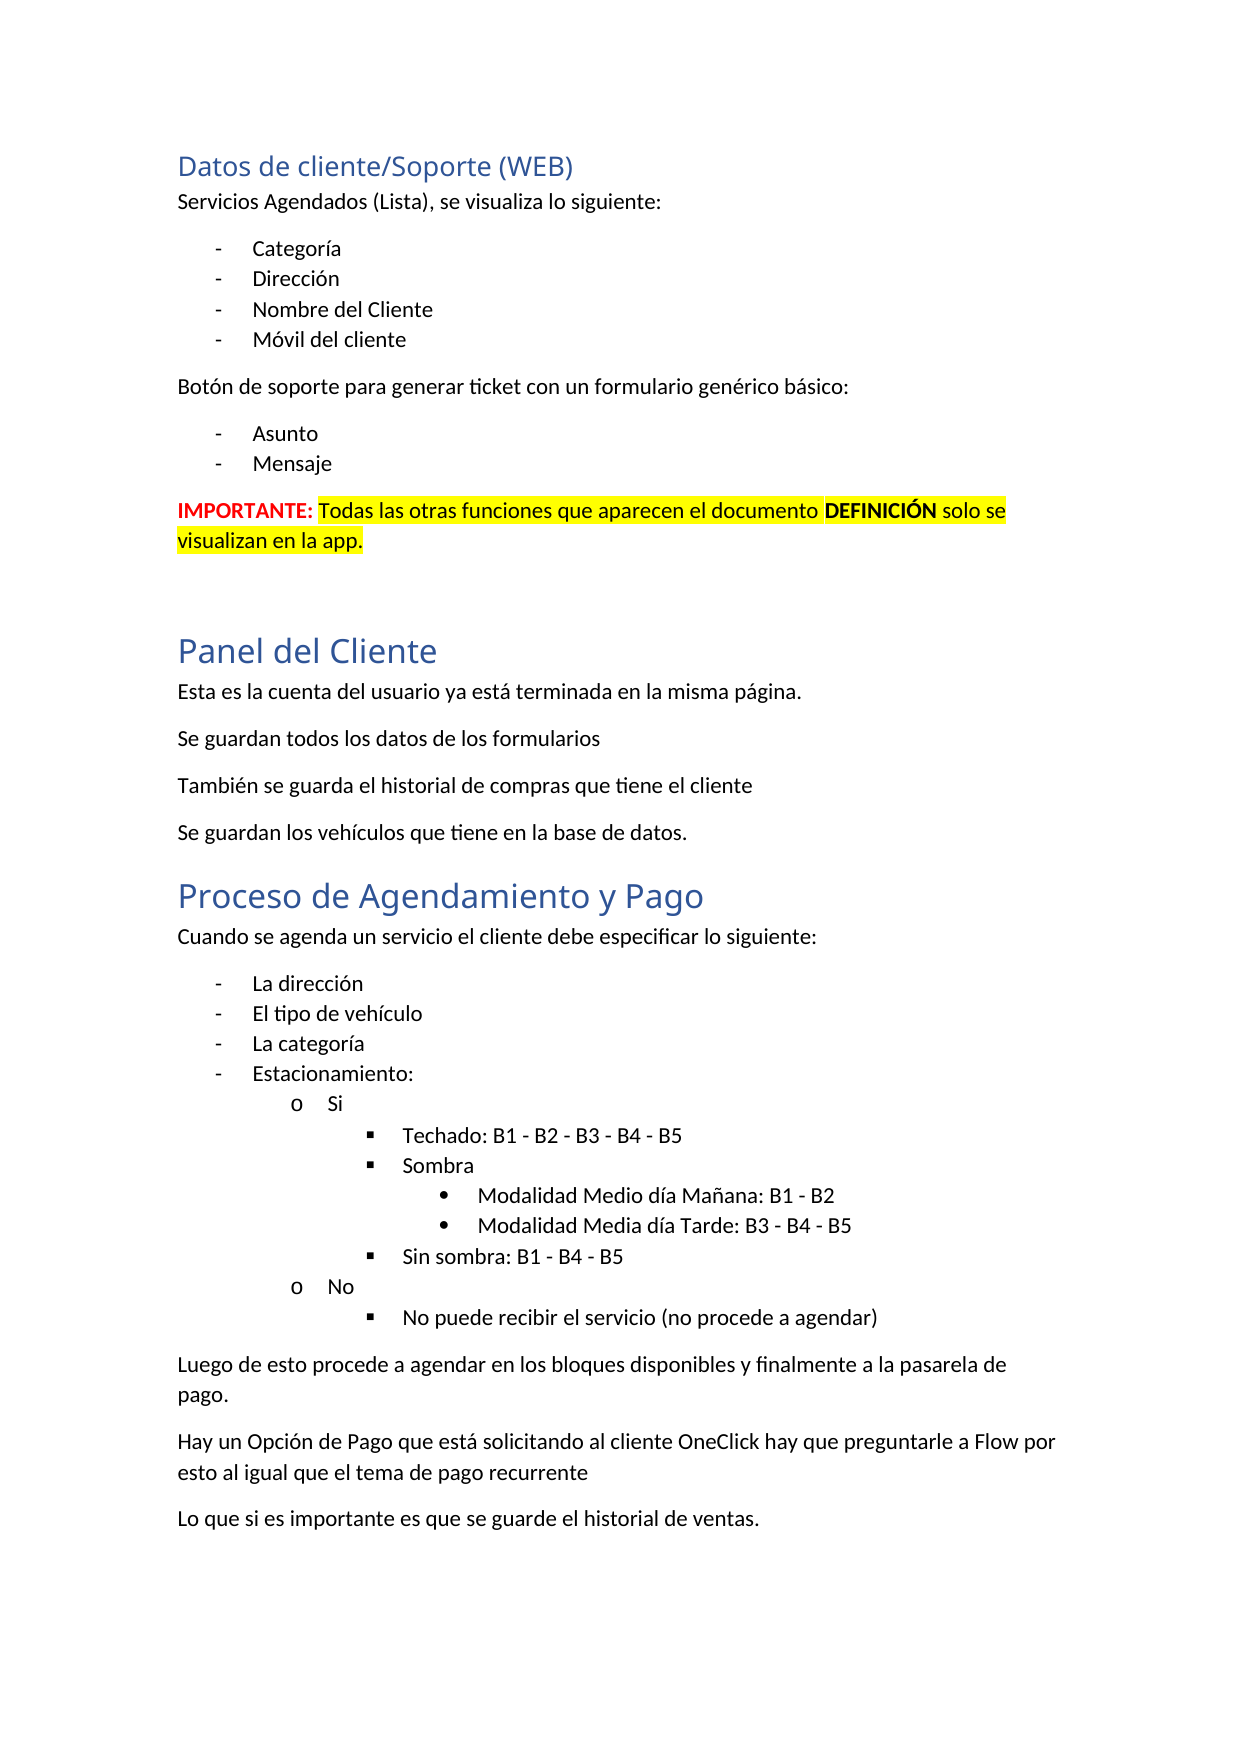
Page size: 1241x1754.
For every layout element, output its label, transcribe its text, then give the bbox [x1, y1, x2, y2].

subtitle Panel del Cliente [177, 628, 1063, 673]
list Nombre del Cliente [215, 295, 1063, 323]
list Modalidad Media día Tarde: B3 - B4 - B5 [440, 1212, 1063, 1239]
list Mensaje [215, 449, 1063, 477]
subtitle Datos de cliente/Soporte (WEB) [177, 148, 1063, 184]
list Techado: B1 - B2 - B3 - B4 - B5 [365, 1121, 1063, 1149]
text Hay un Opción de Pago que está solicitando al cliente OneClick hay que preguntarle a Flow por esto al igual que el tema de pago recurrente [177, 1427, 1063, 1486]
list Dirección [215, 264, 1063, 292]
list No puede recibir el servicio (no procede a agendar) [365, 1303, 1063, 1331]
list La dirección [215, 969, 1063, 997]
list Sin sombra: B1 - B4 - B5 [365, 1242, 1063, 1270]
list No [290, 1272, 1063, 1301]
list Si [290, 1089, 1063, 1119]
text IMPORTANTE: Todas las otras funciones que aparecen el documento DEFINICIÓN solo se visualizan en la app. [177, 496, 1063, 554]
list Asunto [215, 419, 1063, 447]
list Móvil del cliente [215, 325, 1063, 353]
text Lo que si es importante es que se guarde el historial de ventas. [177, 1504, 1063, 1532]
text Cuando se agenda un servicio el cliente debe especificar lo siguiente: [177, 922, 1063, 950]
text También se guarda el historial de compras que tiene el cliente [177, 771, 1063, 799]
text Se guardan los vehículos que tiene en la base de datos. [177, 818, 1063, 846]
text Esta es la cuenta del usuario ya está terminada en la misma página. [177, 677, 1063, 705]
list Categoría [215, 234, 1063, 262]
list Estacionamiento: [215, 1059, 1063, 1087]
subtitle Proceso de Agendamiento y Pago [177, 873, 1063, 918]
list Sombra [365, 1151, 1063, 1179]
list La categoría [215, 1029, 1063, 1057]
text Se guardan todos los datos de los formularios [177, 724, 1063, 752]
text Servicios Agendados (Lista), se visualiza lo siguiente: [177, 187, 1063, 215]
text Botón de soporte para generar ticket con un formulario genérico básico: [177, 372, 1063, 400]
text Luego de esto procede a agendar en los bloques disponibles y finalmente a la pasarela de pago. [177, 1350, 1063, 1408]
list El tipo de vehículo [215, 999, 1063, 1027]
list Modalidad Medio día Mañana: B1 - B2 [440, 1181, 1063, 1209]
